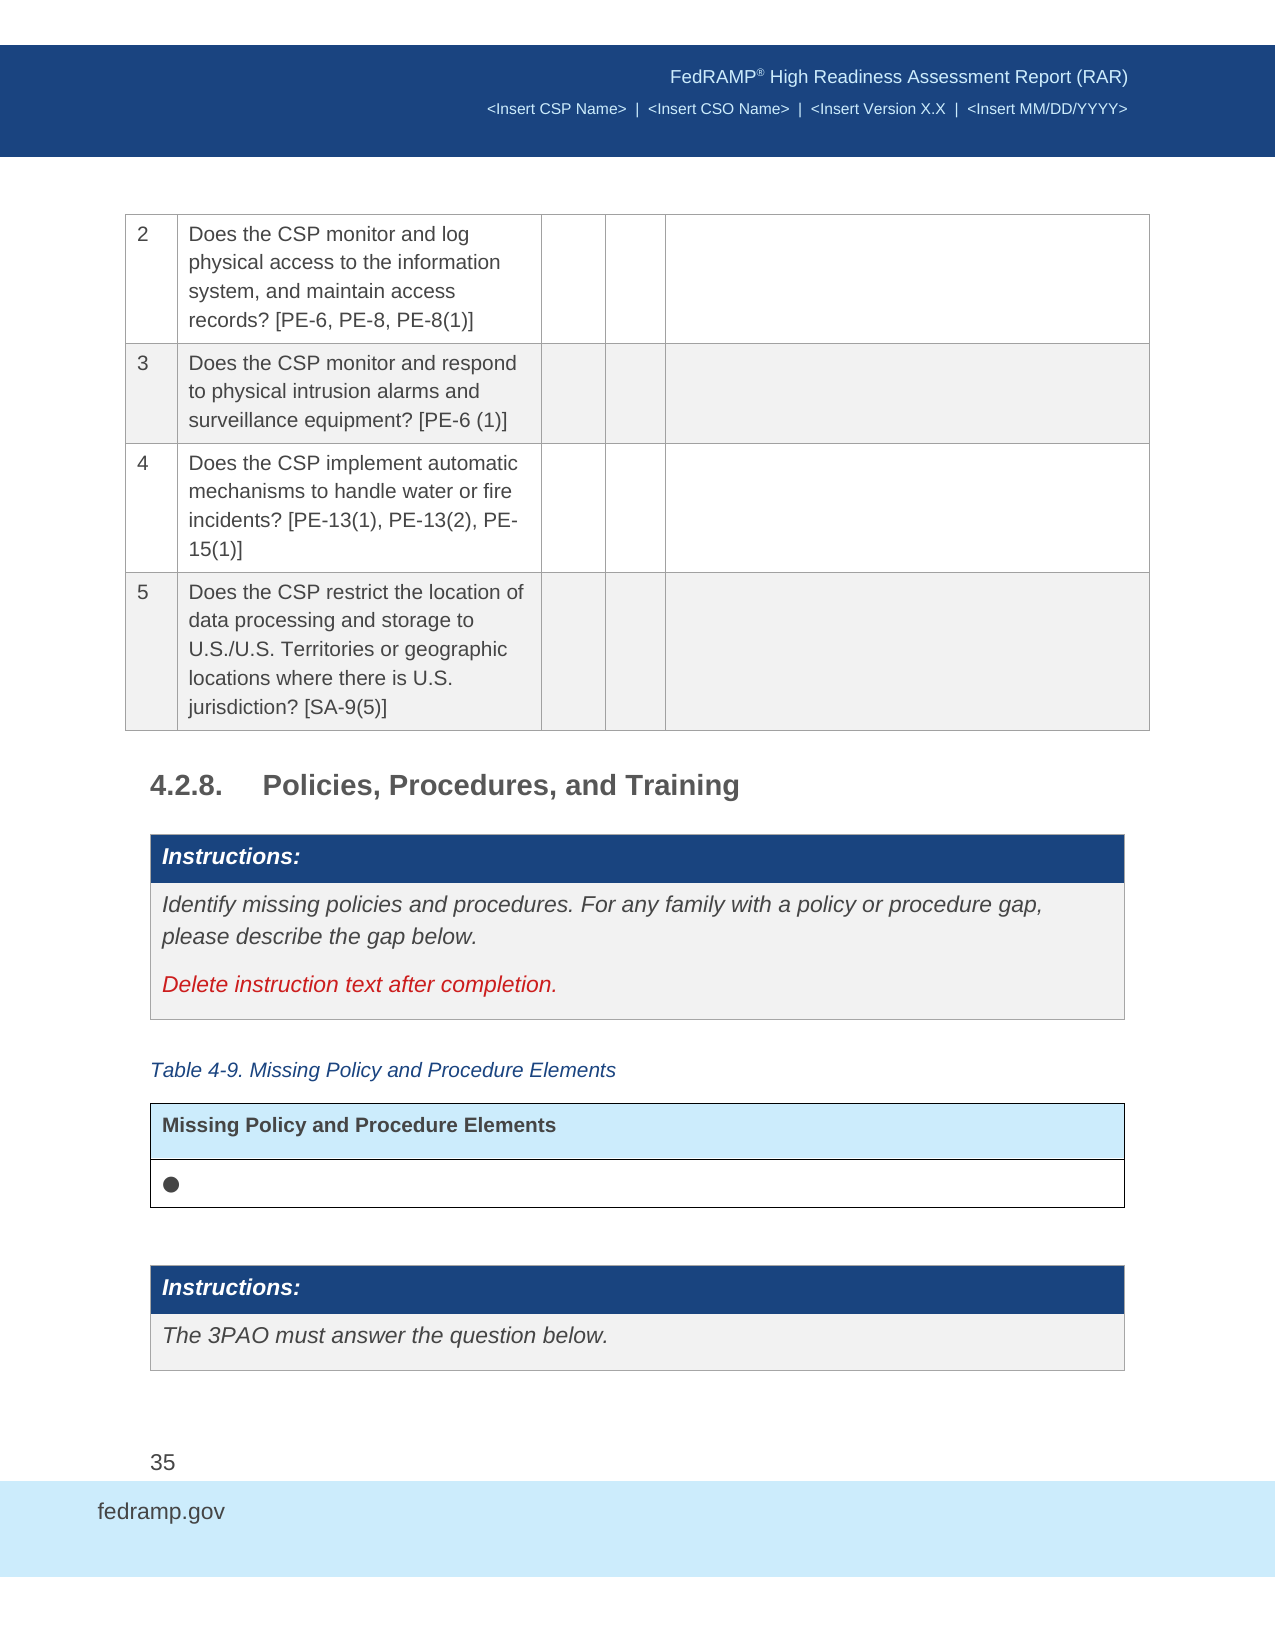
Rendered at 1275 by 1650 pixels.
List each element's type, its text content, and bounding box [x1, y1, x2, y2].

table_cell [666, 344, 1149, 443]
table_cell [666, 573, 1149, 730]
table_cell [151, 1160, 1124, 1207]
table_cell [606, 344, 665, 443]
table_cell Does the CSP monitor and log physical access to the information system, and maintain access records? [PE-6, PE-8, PE-8(1)] [178, 215, 541, 343]
table_cell [606, 444, 665, 572]
table_cell 3 [126, 344, 177, 443]
table_cell [666, 444, 1149, 572]
table_header Instructions: [151, 1266, 1124, 1314]
table_cell [542, 444, 605, 572]
table_cell Does the CSP monitor and respond to physical intrusion alarms and surveillance equipment? [PE-6 (1)] [178, 344, 541, 443]
table_cell [542, 344, 605, 443]
table_cell [606, 573, 665, 730]
table_cell The 3PAO must answer the question below. Delete instruction text after completion. [151, 1314, 1124, 1370]
table_cell 2 [126, 215, 177, 343]
table_cell Does the CSP restrict the location of data processing and storage to U.S./U.S. Territories or geographic locations where there is U.S. jurisdiction? [SA-9(5)] [178, 573, 541, 730]
text Table 4-9. Missing Policy and Procedure Elements [150, 1058, 1125, 1082]
table_header Missing Policy and Procedure Elements [151, 1104, 1124, 1158]
table_cell [606, 215, 665, 343]
subtitle Policies, Procedures, and Training [150, 768, 1125, 802]
table_cell 4 [126, 444, 177, 572]
table_cell Does the CSP implement automatic mechanisms to handle water or fire incidents? [PE-13(1), PE-13(2), PE-15(1)] [178, 444, 541, 572]
table_cell [542, 215, 605, 343]
table_cell Identify missing policies and procedures. For any family with a policy or procedure gap, please describe the gap below. Delete instruction text after completion. [151, 883, 1124, 1019]
table_cell 5 [126, 573, 177, 730]
table_cell [542, 573, 605, 730]
table_cell [666, 215, 1149, 343]
table_header Instructions: [151, 835, 1124, 883]
